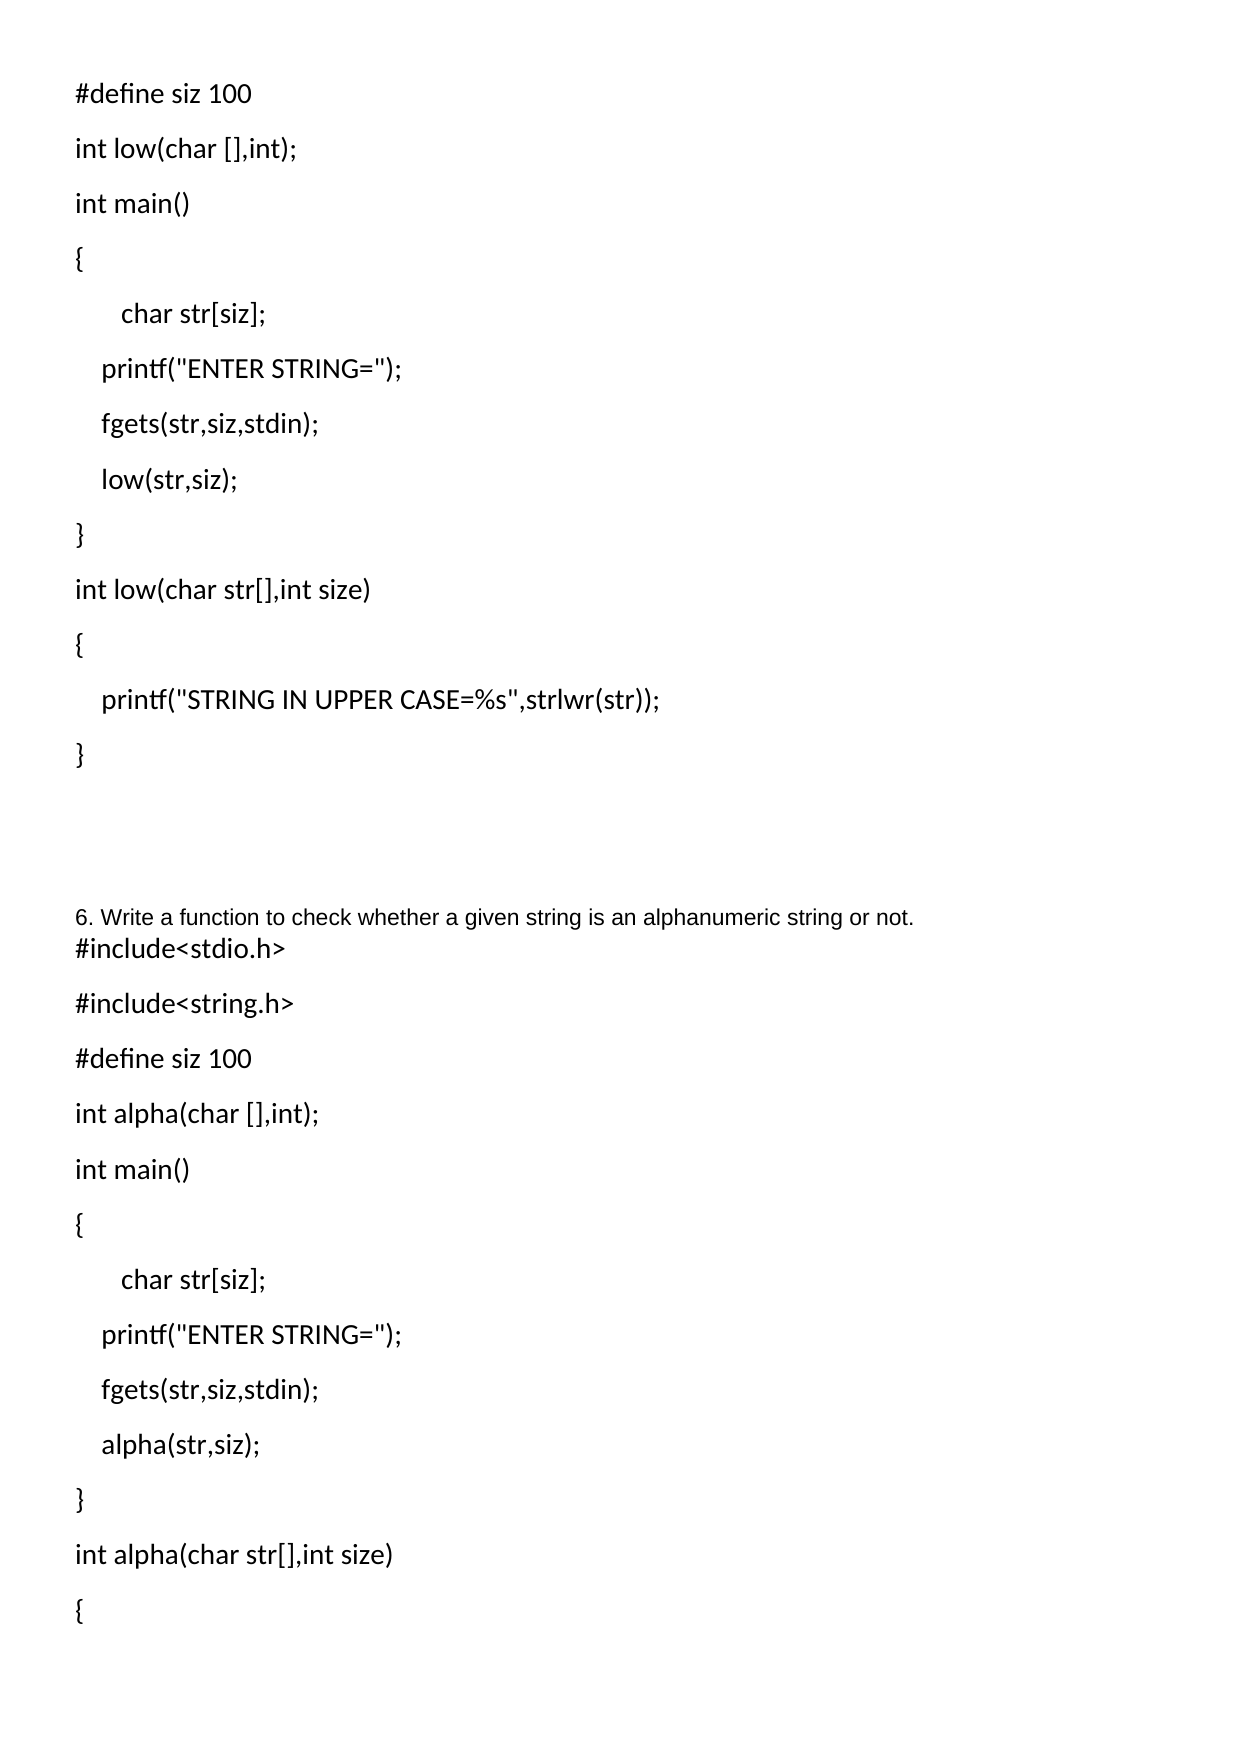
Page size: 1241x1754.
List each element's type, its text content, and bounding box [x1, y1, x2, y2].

text int alpha(char [],int); [75, 1096, 1165, 1131]
text char str[siz]; [75, 295, 1165, 331]
text alpha(str,siz); [75, 1426, 1165, 1462]
text fgets(str,siz,stdin); [75, 406, 1165, 441]
text { [75, 626, 1165, 662]
text 6. Write a function to check whether a given string is an alphanumeric string or not. [75, 904, 1165, 930]
text } [75, 516, 1165, 551]
text { [75, 240, 1165, 276]
text char str[siz]; [75, 1261, 1165, 1297]
text #include<stdio.h> [75, 930, 1165, 966]
text #include<string.h> [75, 985, 1165, 1021]
text } [75, 736, 1165, 772]
text { [75, 1592, 1165, 1627]
text #define siz 100 [75, 75, 1165, 111]
text int low(char [],int); [75, 130, 1165, 166]
text int main() [75, 185, 1165, 221]
text } [75, 1481, 1165, 1517]
text printf("STRING IN UPPER CASE=%s",strlwr(str)); [75, 681, 1165, 717]
text printf("ENTER STRING="); [75, 1316, 1165, 1352]
text printf("ENTER STRING="); [75, 351, 1165, 386]
text int alpha(char str[],int size) [75, 1536, 1165, 1572]
text low(str,siz); [75, 461, 1165, 496]
text int low(char str[],int size) [75, 571, 1165, 607]
text { [75, 1206, 1165, 1241]
text #define siz 100 [75, 1041, 1165, 1076]
text int main() [75, 1151, 1165, 1186]
text fgets(str,siz,stdin); [75, 1371, 1165, 1407]
